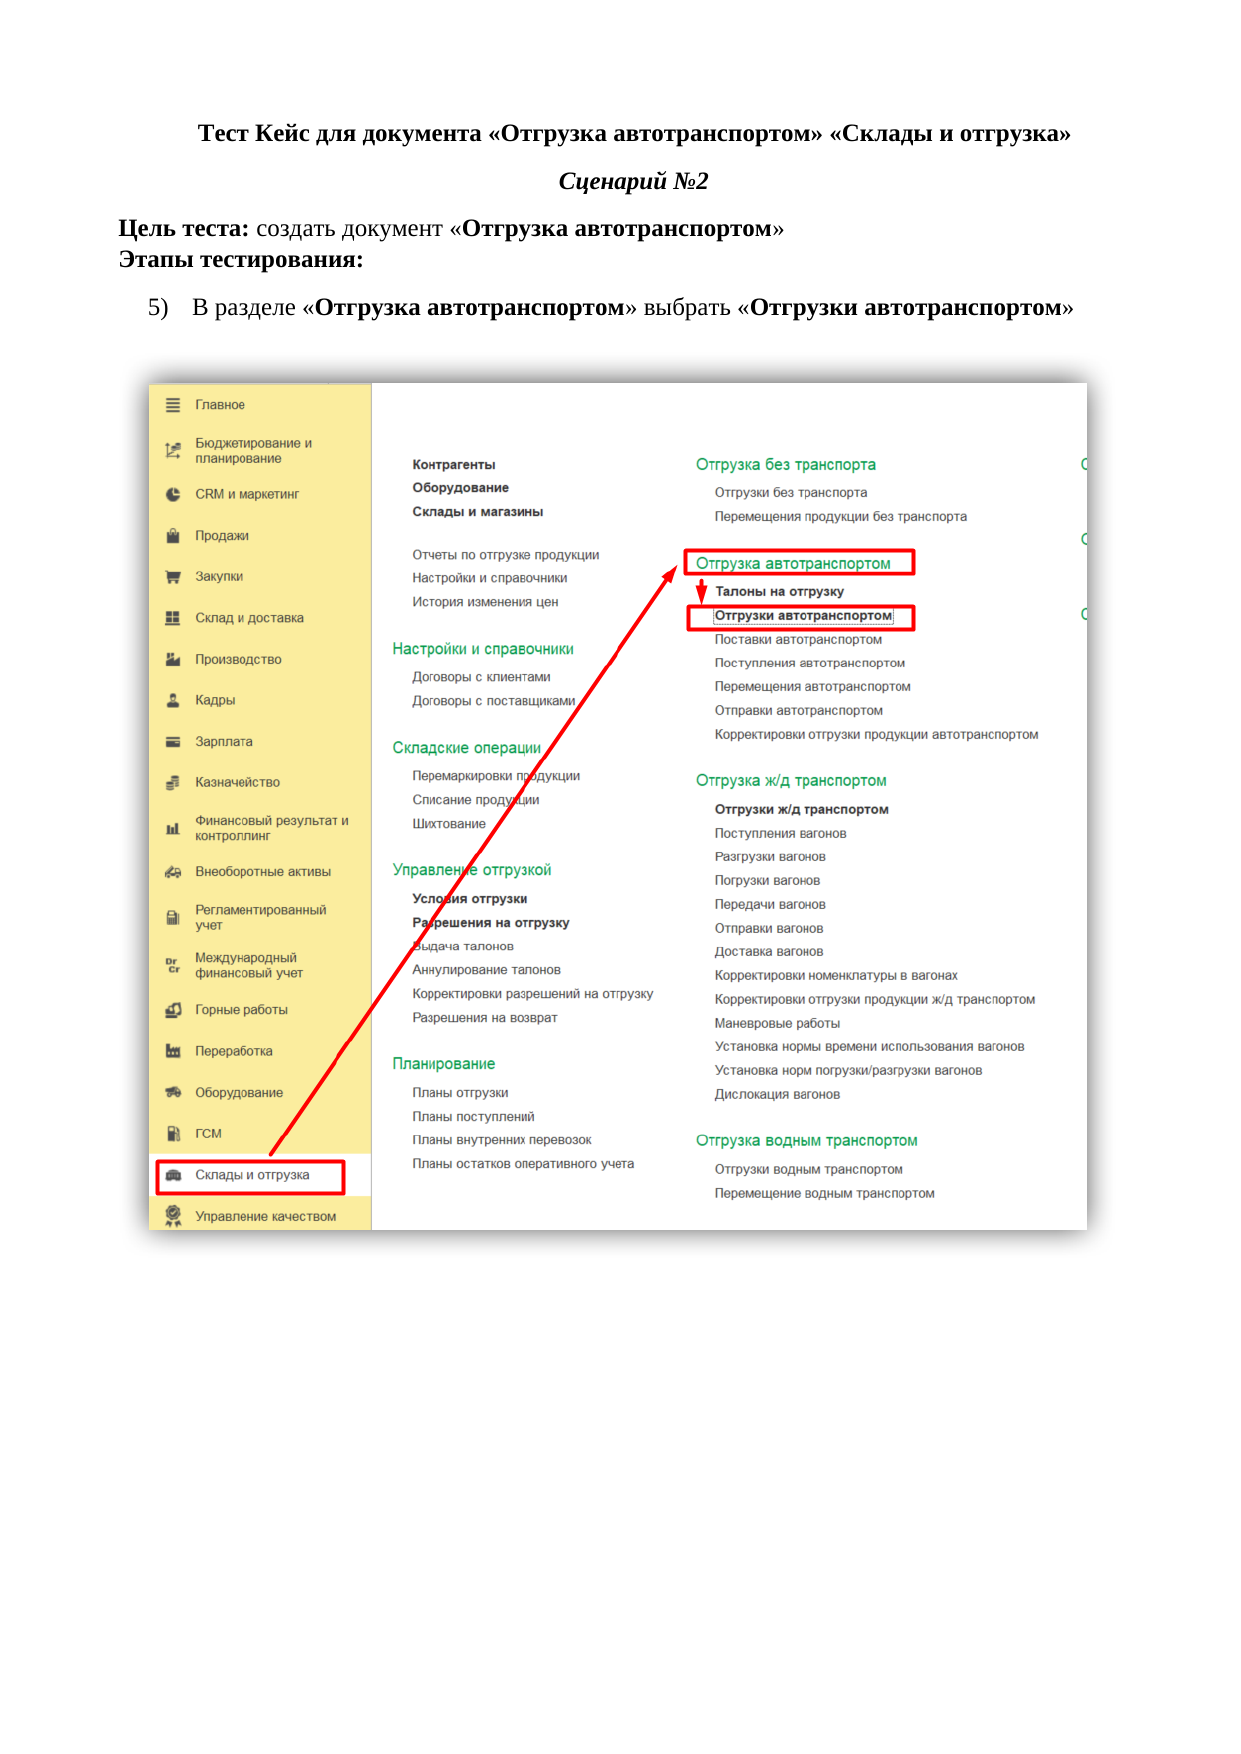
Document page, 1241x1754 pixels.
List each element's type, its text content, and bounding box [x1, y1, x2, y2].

text Цель теста: создать документ «Отгрузка автотранспортом» Этапы тестирования: [118, 213, 1152, 273]
picture [149, 383, 1087, 1230]
text Сценарий №2 [118, 166, 1152, 194]
text Тест Кейс для документа «Отгрузка автотранспортом» «Склады и отгрузка» [118, 118, 1152, 147]
list В разделе «Отгрузка автотранспортом» выбрать «Отгрузки автотранспортом» [118, 292, 1152, 321]
